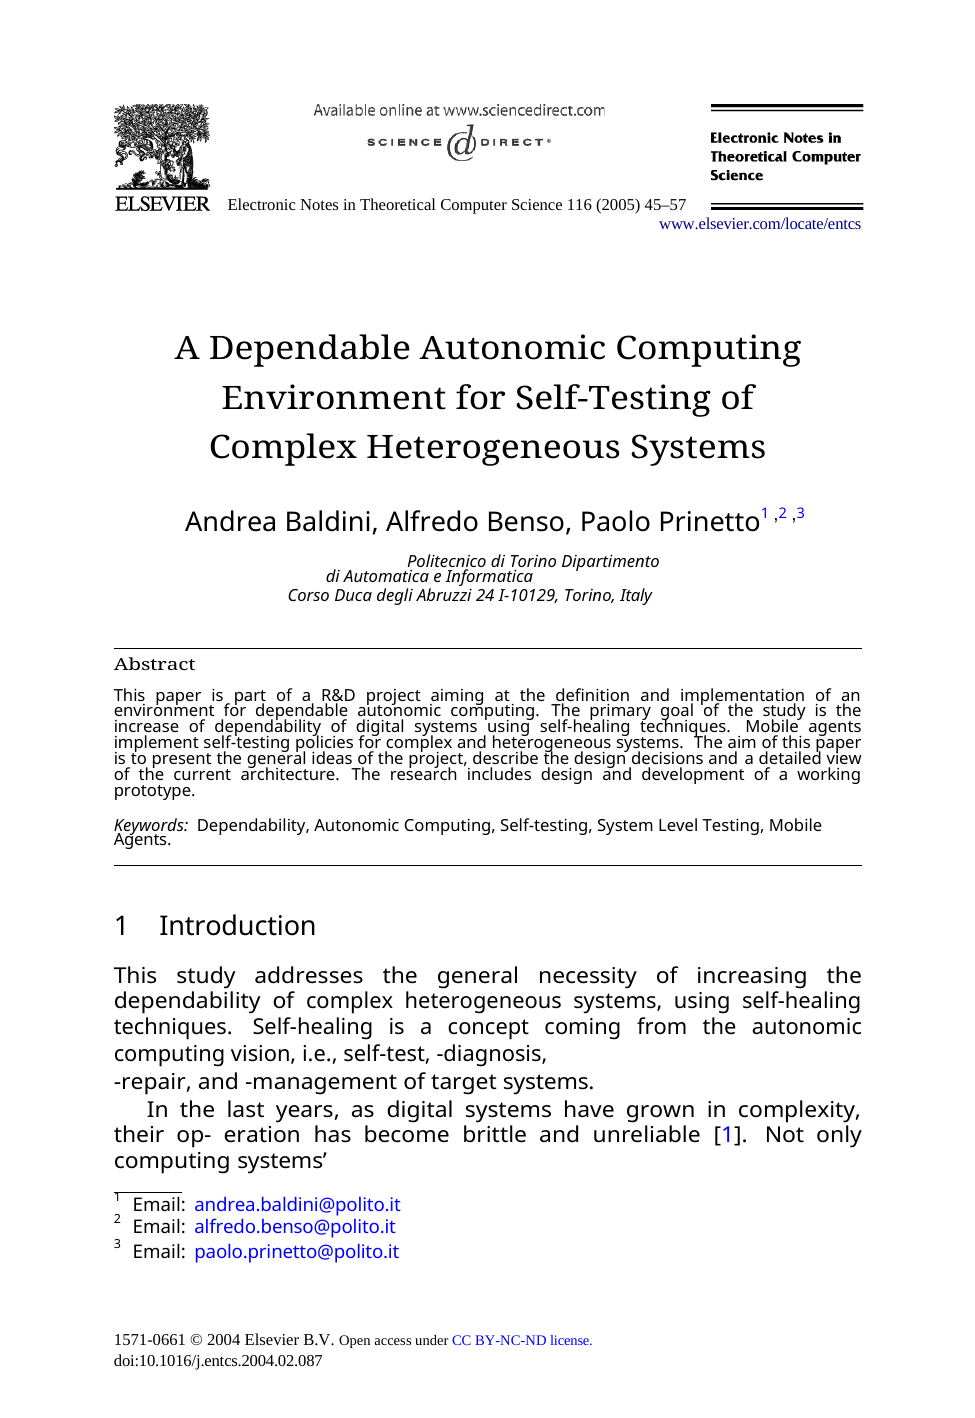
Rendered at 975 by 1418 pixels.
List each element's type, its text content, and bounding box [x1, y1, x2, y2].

text Abstract [113, 653, 883, 675]
text -repair, and -management of target systems. [113, 1067, 883, 1094]
text 3 Email: paolo.prinetto@polito.it [113, 1238, 883, 1263]
text 2 Email: alfredo.benso@polito.it [113, 1216, 883, 1238]
text Politecnico di Torino Dipartimento di Automatica e Informatica [326, 555, 666, 587]
text Corso Duca degli Abruzzi 24 I-10129, Torino, Italy [287, 587, 883, 606]
text www.elsevier.com/locate/entcs [102, 214, 862, 233]
text 1 Email: andrea.baldini@polito.it [113, 1190, 883, 1216]
title A Dependable Autonomic Computing Environment for Self-Testing of Complex Heterogeneous Systems [157, 325, 819, 468]
text 1571-0661 © 2004 Elsevier B.V. Open access under CC BY-NC-ND license. [114, 1330, 883, 1349]
picture [711, 104, 864, 210]
subtitle Introduction [113, 907, 883, 943]
text Electronic Notes in Theoretical Computer Science 116 (2005) 45–57 [217, 104, 873, 213]
text This study addresses the general necessity of increasing the dependability of complex heterogeneous systems, using self-healing techniques. Self-healing is a concept coming from the autonomic computing vision, i.e., self-test, -diagnosis, [113, 962, 862, 1067]
text doi:10.1016/j.entcs.2004.02.087 [114, 1351, 883, 1370]
subtitle Andrea Baldini, Alfredo Benso, Paolo Prinetto1 ,2 ,3 [185, 502, 883, 539]
picture [113, 104, 211, 211]
text In the last years, as digital systems have grown in complexity, their op- eration has become brittle and unreliable [1]. Not only computing systems’ [113, 1097, 862, 1175]
text This paper is part of a R&D project aiming at the definition and implementation of an environment for dependable autonomic computing. The primary goal of the study is the increase of dependability of digital systems using self-healing techniques. Mobile agents implement self-testing policies for complex and heterogeneous systems. The aim of this paper is to present the general ideas of the project, describe the design decisions and a detailed view of the current architecture. The research includes design and development of a working prototype. [113, 689, 862, 802]
text Keywords: Dependability, Autonomic Computing, Self-testing, System Level Testing, Mobile Agents. [113, 819, 869, 850]
